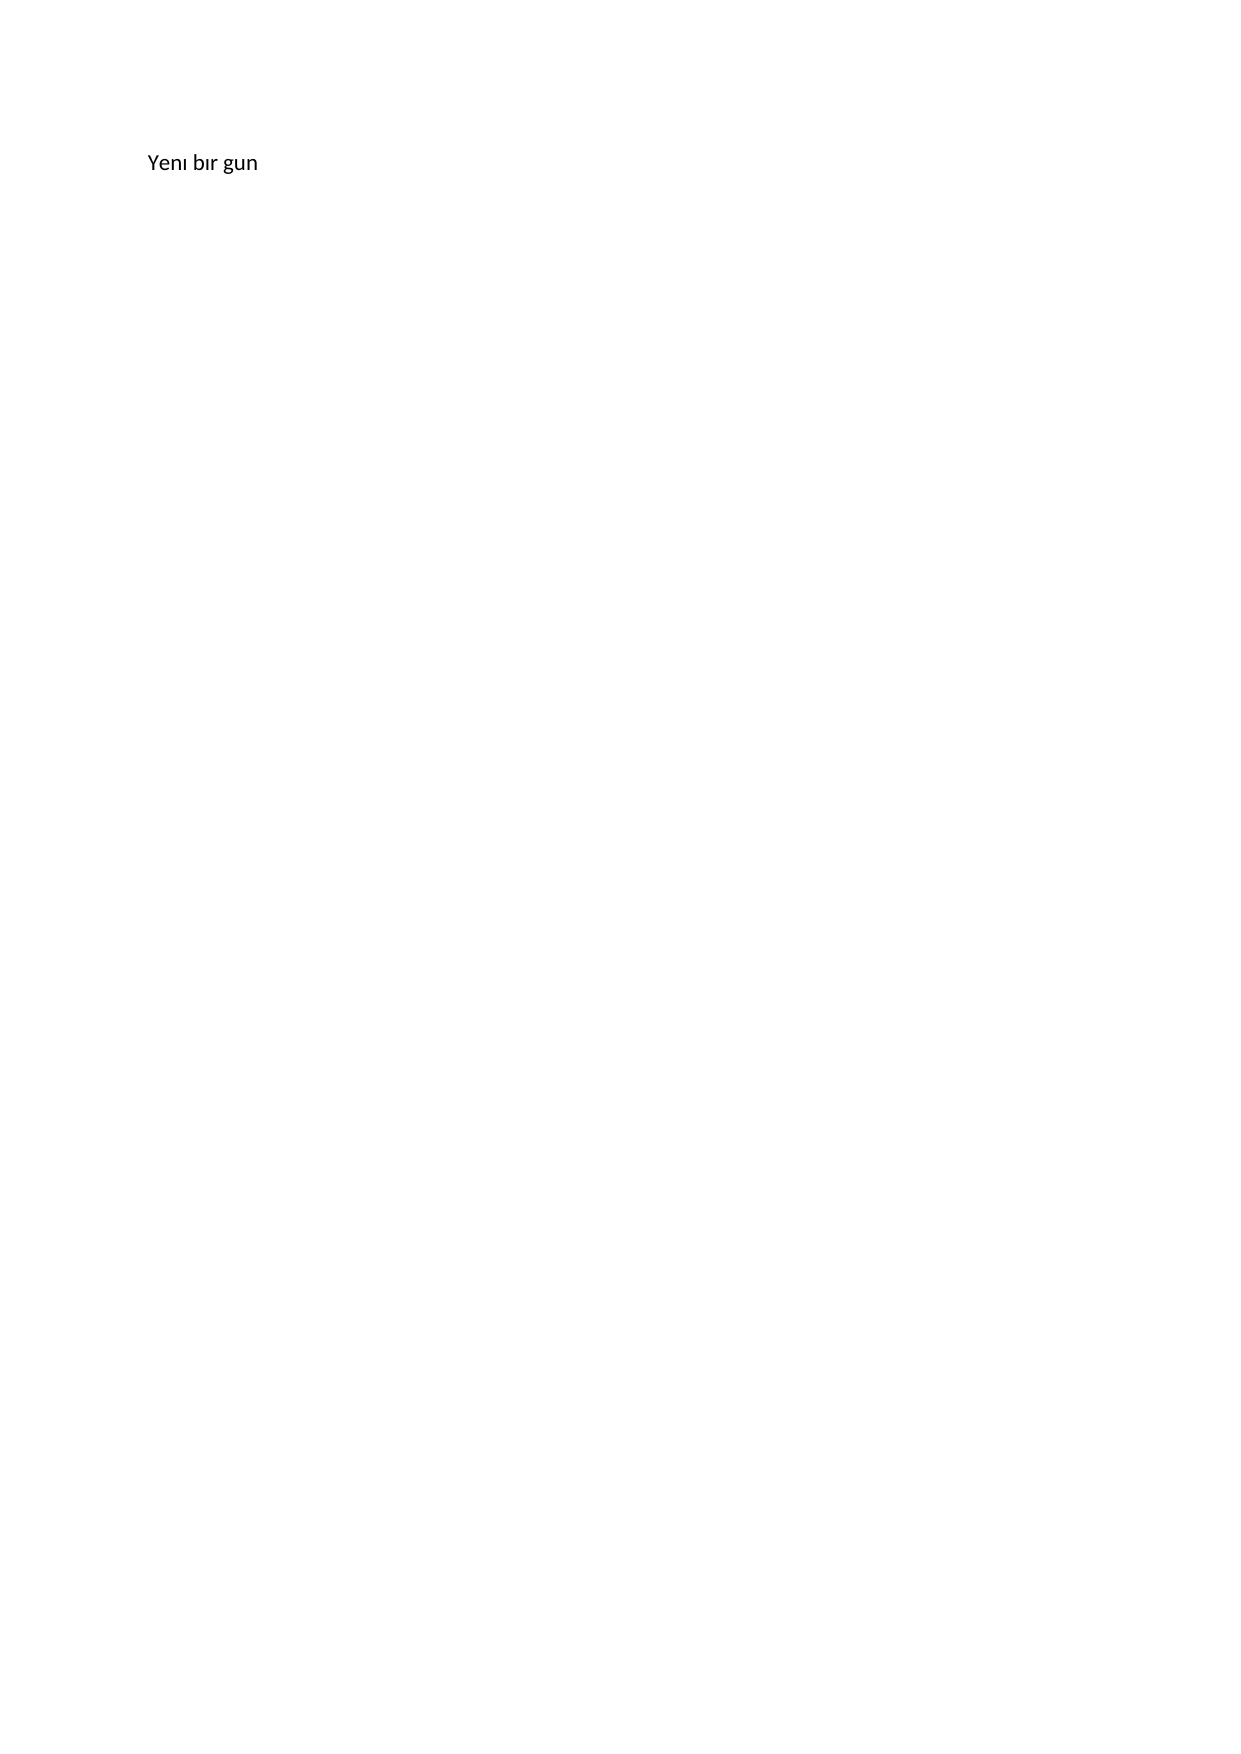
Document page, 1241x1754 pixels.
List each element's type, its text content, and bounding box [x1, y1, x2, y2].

text Yenı bır gun [148, 148, 1093, 176]
